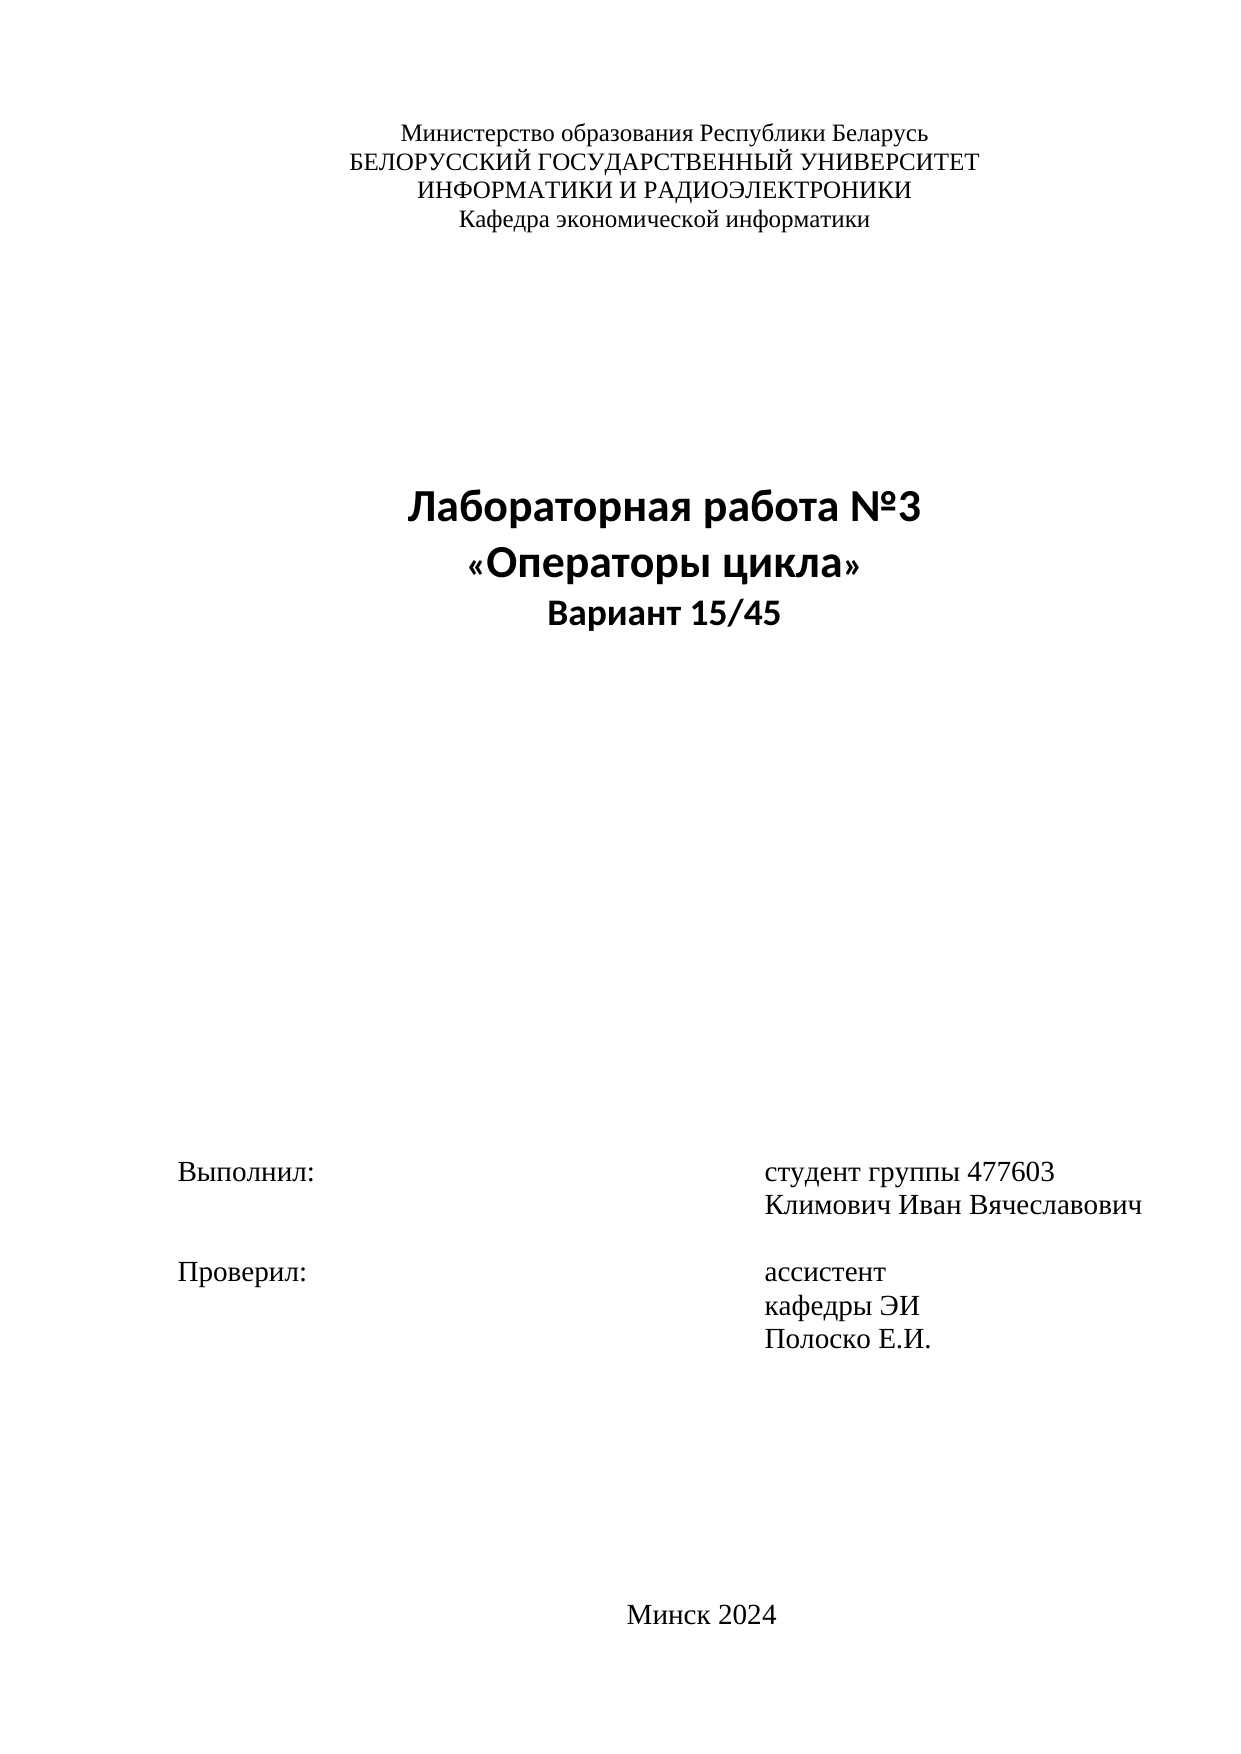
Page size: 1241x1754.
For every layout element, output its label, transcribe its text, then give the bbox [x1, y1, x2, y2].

table_cell Проверил: [166, 1255, 753, 1355]
text ИНФОРМАТИКИ И РАДИОЭЛЕКТРОНИКИ [177, 176, 1152, 204]
text Кафедра экономической информатики [177, 204, 1152, 233]
table_cell ассистент кафедры ЭИ Полоско Е.И. [753, 1255, 1163, 1355]
table_header студент группы 477603 Климович Иван Вячеславович [753, 1154, 1163, 1254]
text «Операторы цикла» [177, 533, 1152, 589]
text Лабораторная работа №3 [177, 477, 1152, 533]
text БЕЛОРУССКИЙ ГОСУДАРСТВЕННЫЙ УНИВЕРСИТЕТ [177, 147, 1152, 176]
text Минск 2024 [177, 1597, 1152, 1630]
table_header Выполнил: [166, 1154, 753, 1254]
text Вариант 15/45 [177, 589, 1152, 635]
text Министерство образования Республики Беларусь [177, 118, 1152, 147]
